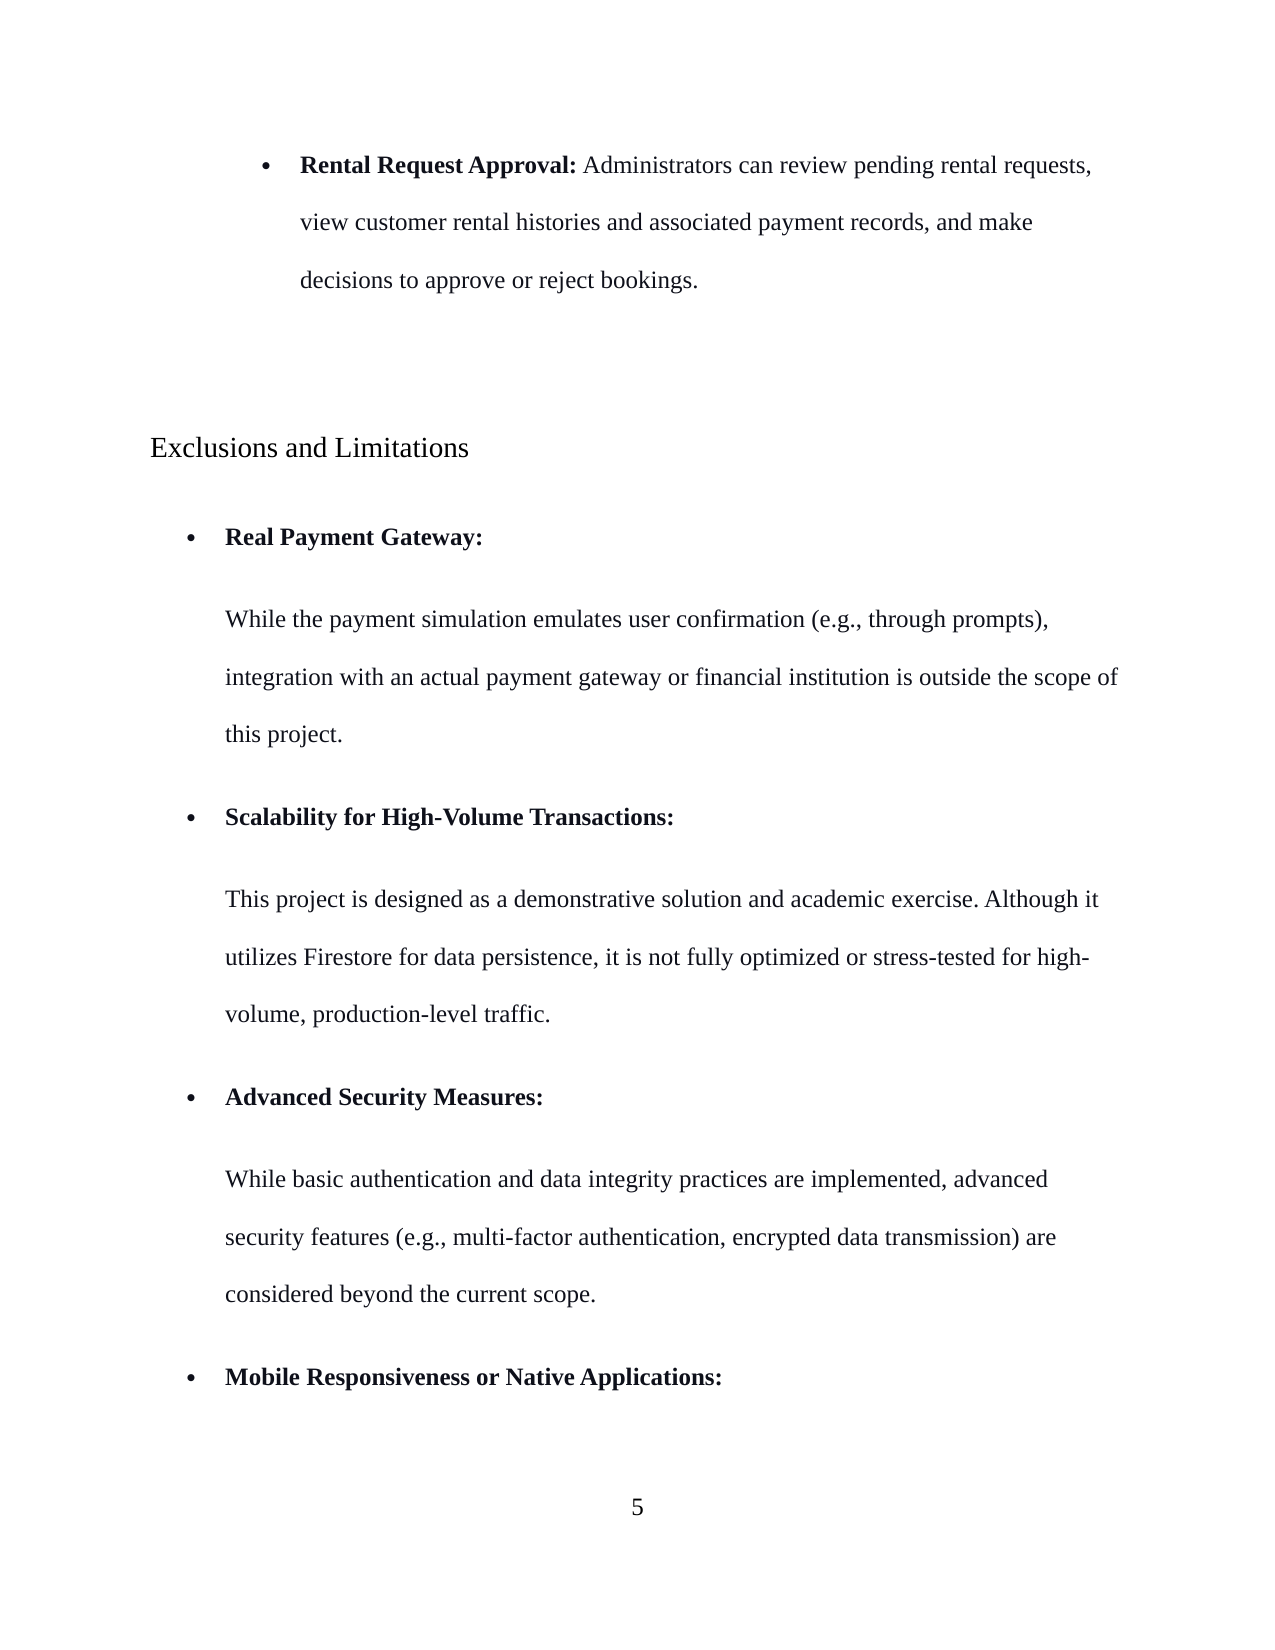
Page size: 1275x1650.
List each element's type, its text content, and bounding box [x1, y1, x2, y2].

list Scalability for High-Volume Transactions: [187, 802, 1125, 831]
list Rental Request Approval: Administrators can review pending rental requests, view customer rental histories and associated payment records, and make decisions to approve or reject bookings. [262, 150, 1125, 294]
list Mobile Responsiveness or Native Applications: [187, 1362, 1125, 1391]
text While the payment simulation emulates user confirmation (e.g., through prompts), integration with an actual payment gateway or financial institution is outside the scope of this project. [225, 604, 1125, 748]
text While basic authentication and data integrity practices are implemented, advanced security features (e.g., multi-factor authentication, encrypted data transmission) are considered beyond the current scope. [225, 1164, 1125, 1308]
text This project is designed as a demonstrative solution and academic exercise. Although it utilizes Firestore for data persistence, it is not fully optimized or stress-tested for high-volume, production-level traffic. [225, 884, 1125, 1028]
list Real Payment Gateway: [187, 522, 1125, 551]
subtitle Exclusions and Limitations [150, 430, 1125, 463]
list Advanced Security Measures: [187, 1082, 1125, 1111]
